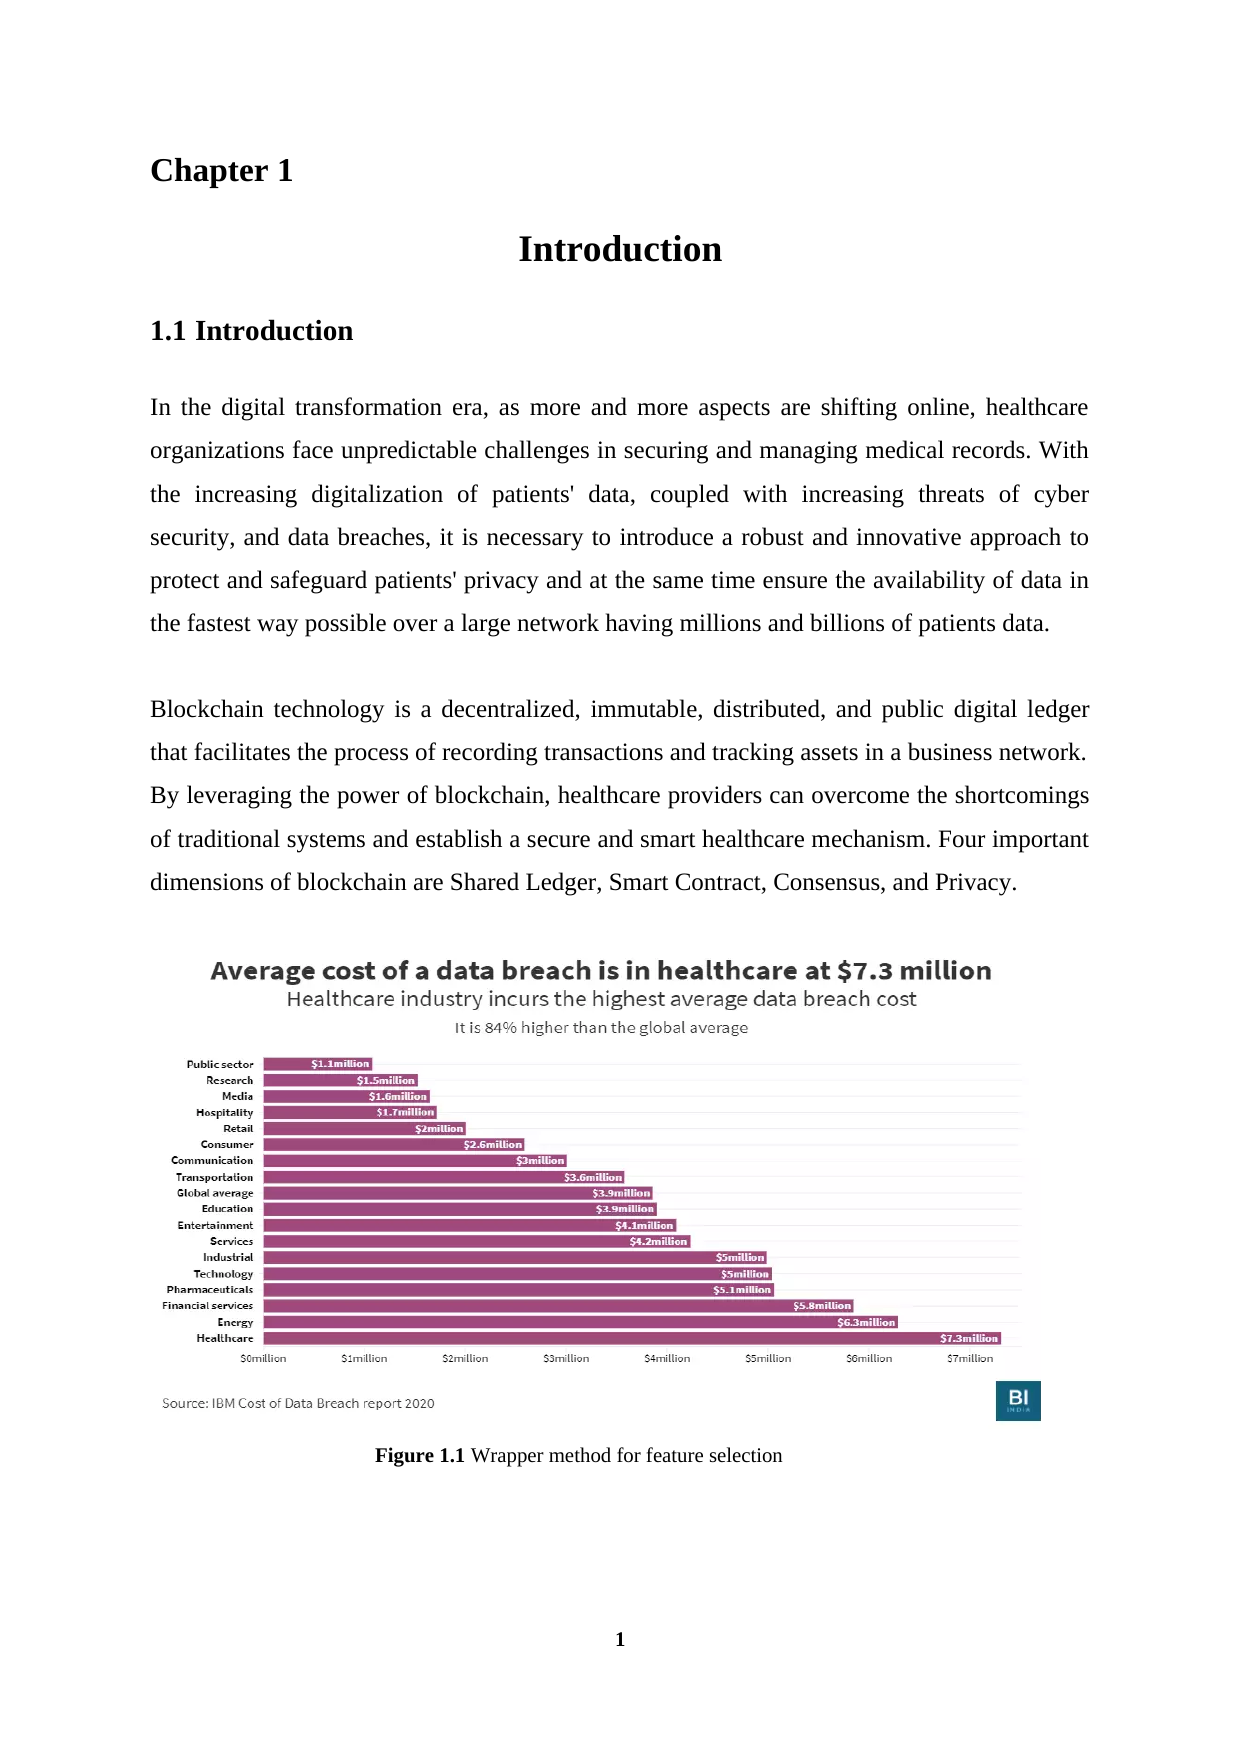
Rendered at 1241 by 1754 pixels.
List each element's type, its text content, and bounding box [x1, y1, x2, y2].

text Chapter 1 [150, 150, 1090, 188]
text Figure 1.1 Wrapper method for feature selection [300, 1443, 1090, 1467]
text Blockchain technology is a decentralized, immutable, distributed, and public digital ledger that facilitates the process of recording transactions and tracking assets in a business network. [150, 694, 1090, 766]
text By leveraging the power of blockchain, healthcare providers can overcome the shortcomings of traditional systems and establish a secure and smart healthcare mechanism. Four important dimensions of blockchain are Shared Ledger, Smart Contract, Consensus, and Privacy. [150, 781, 1090, 896]
list Introduction [150, 313, 1090, 346]
text In the digital transformation era, as more and more aspects are shifting online, healthcare organizations face unpredictable challenges in securing and managing medical records. With the increasing digitalization of patients' data, coupled with increasing threats of cyber security, and data breaches, it is necessary to introduce a robust and innovative approach to protect and safeguard patients' privacy and at the same time ensure the availability of data in the fastest way possible over a large network having millions and billions of patients data. [150, 392, 1090, 637]
picture [150, 953, 1041, 1429]
text Introduction [150, 227, 1090, 270]
